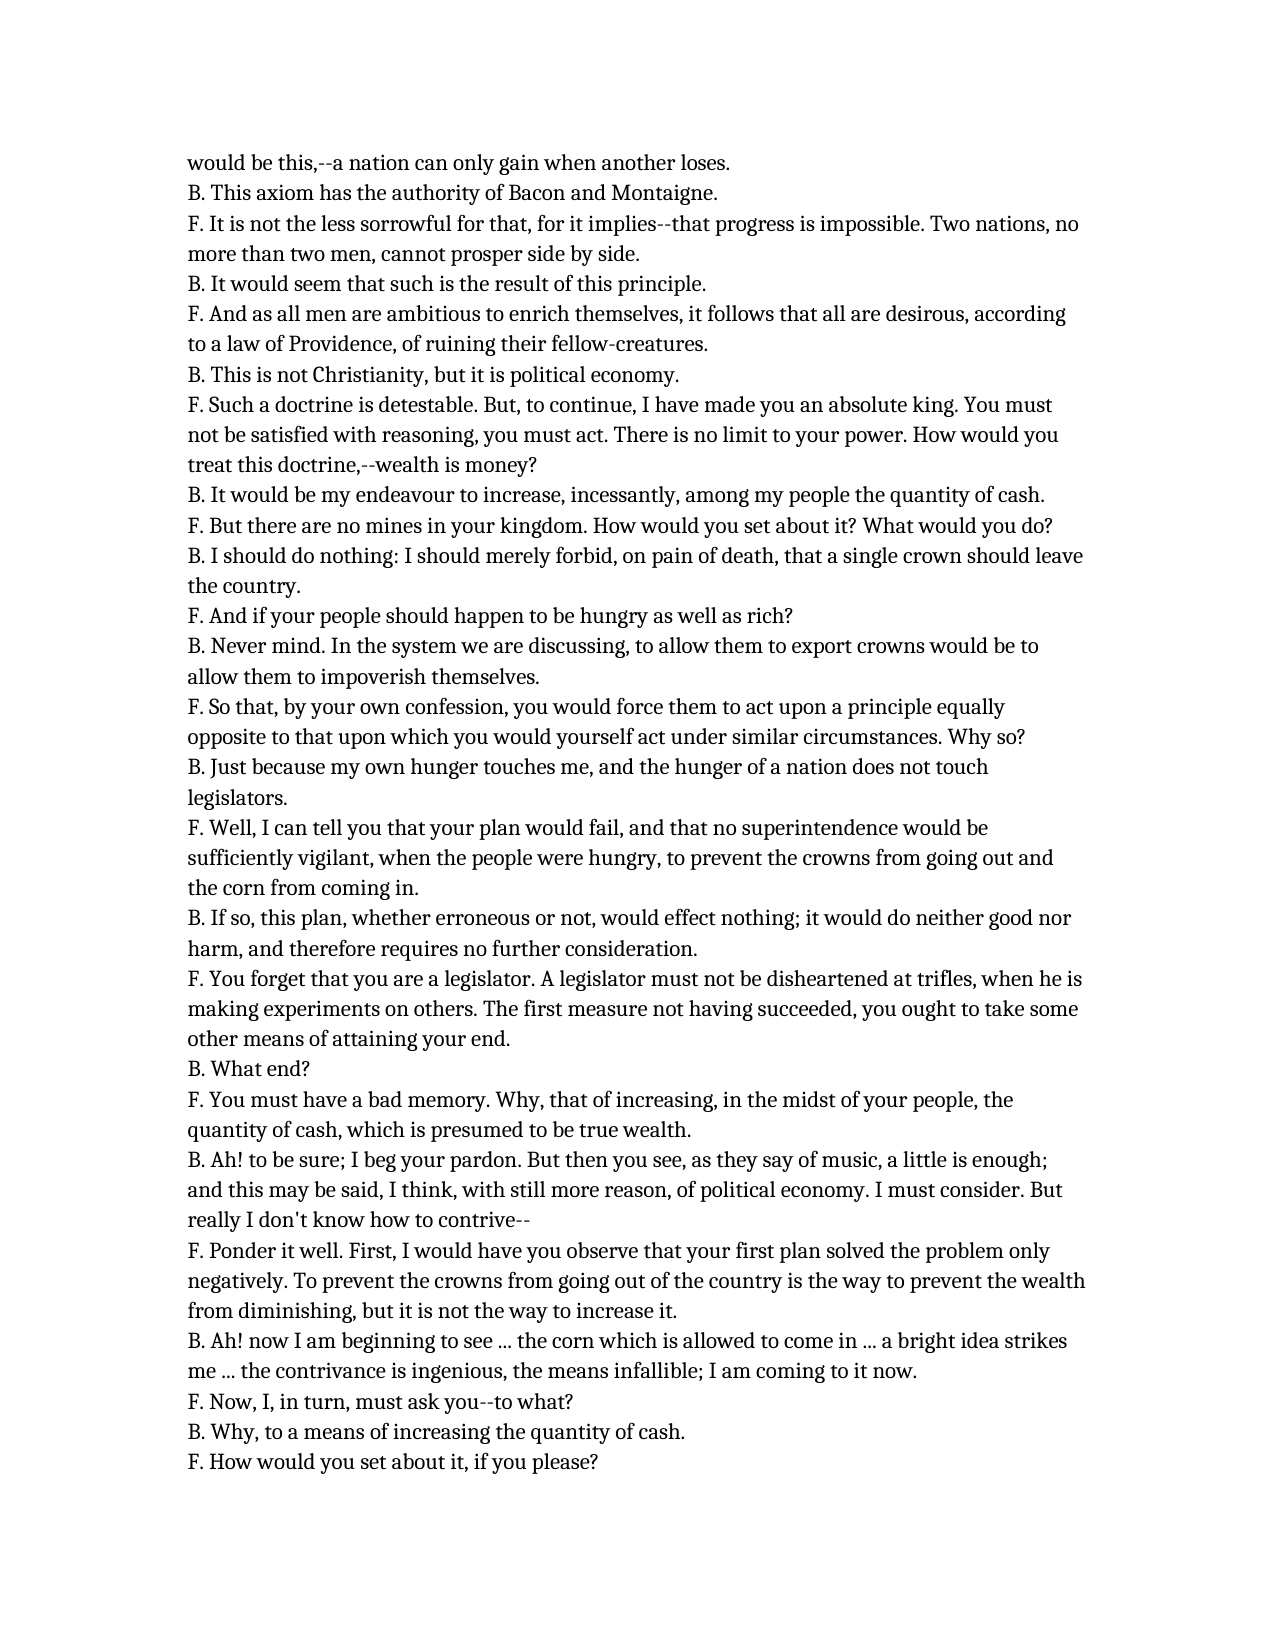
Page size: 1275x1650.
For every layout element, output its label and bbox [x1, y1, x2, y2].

text [187, 150, 1087, 1475]
